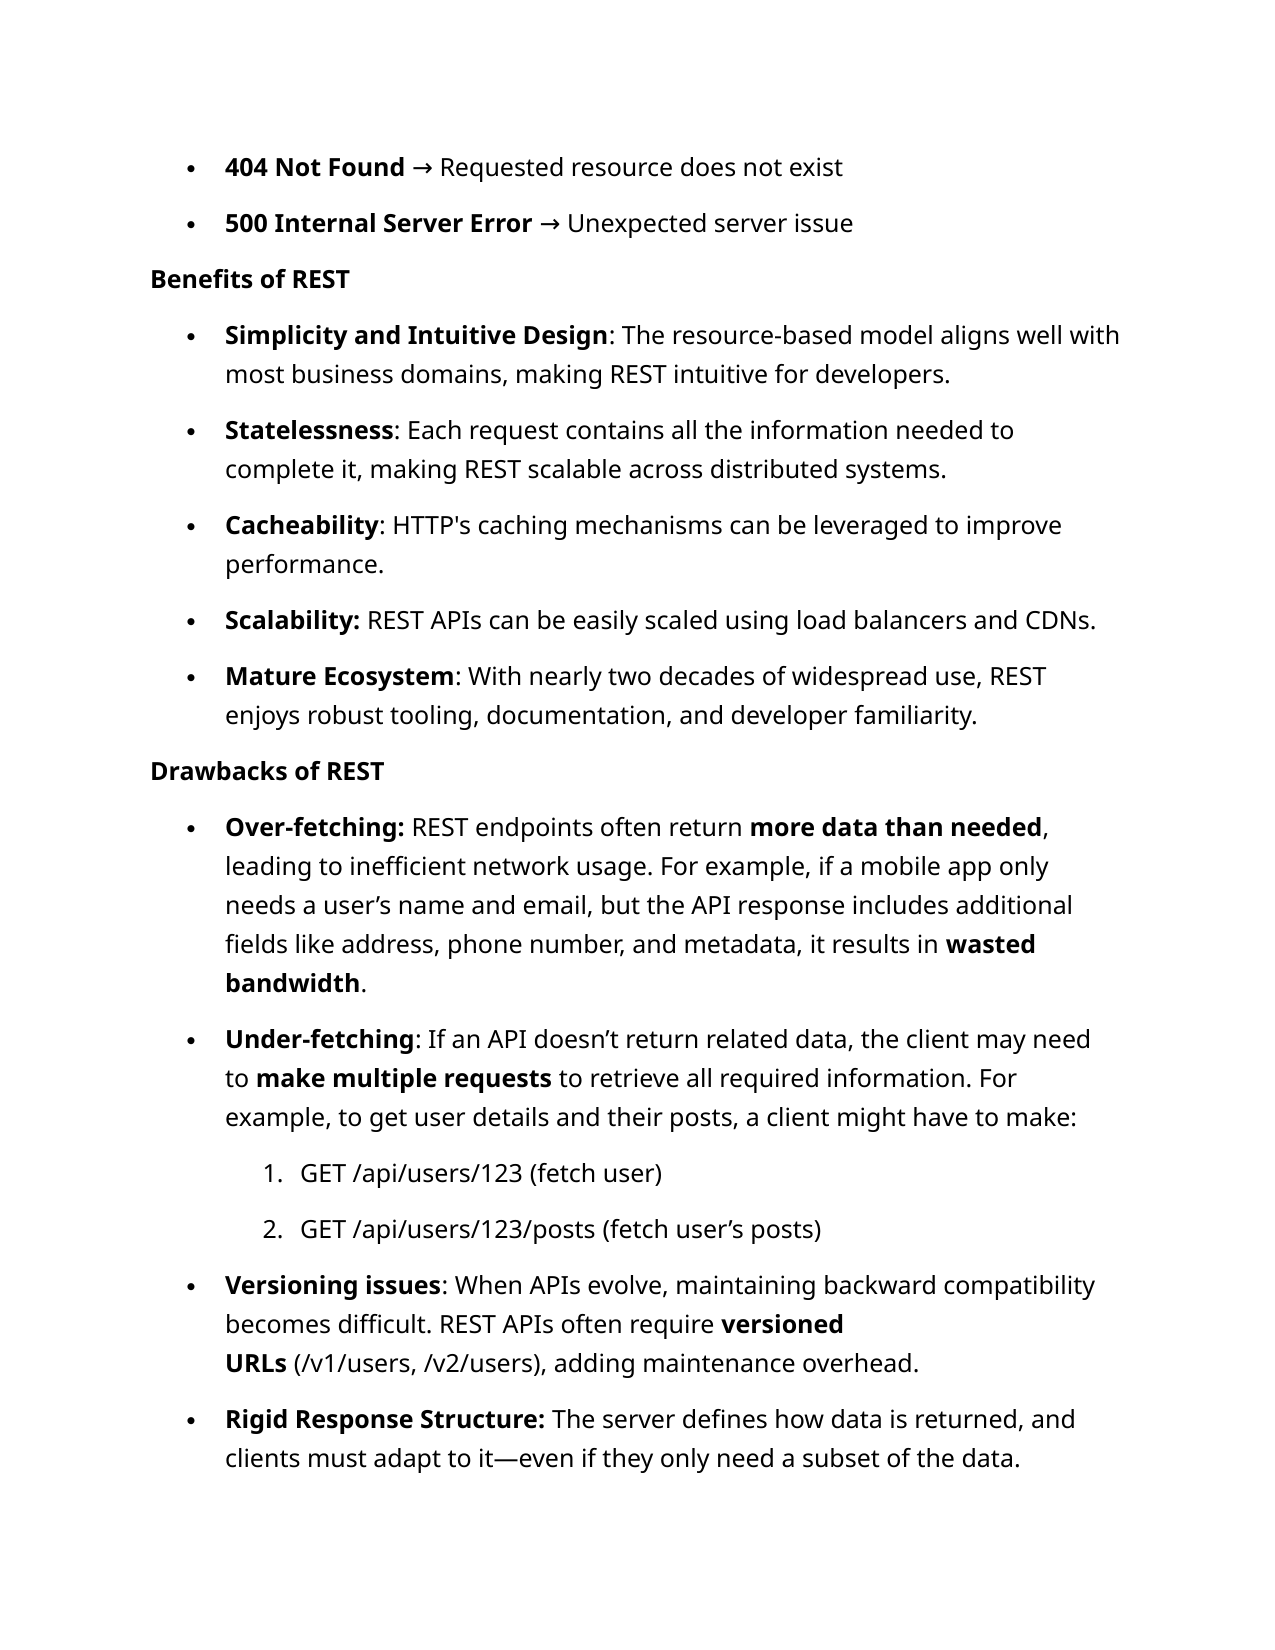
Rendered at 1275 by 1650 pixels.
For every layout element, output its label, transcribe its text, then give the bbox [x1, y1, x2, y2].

list Rigid Response Structure: The server defines how data is returned, and clients must adapt to it—even if they only need a subset of the data. [187, 1402, 1125, 1475]
list 404 Not Found → Requested resource does not exist [187, 150, 1125, 184]
list Scalability: REST APIs can be easily scaled using load balancers and CDNs. [187, 602, 1125, 637]
list GET /api/users/123 (fetch user) [262, 1156, 1125, 1190]
list Versioning issues: When APIs evolve, maintaining backward compatibility becomes difficult. REST APIs often require versioned URLs (/v1/users, /v2/users), adding maintenance overhead. [187, 1267, 1125, 1380]
list Over-fetching: REST endpoints often return more data than needed, leading to inefficient network usage. For example, if a mobile app only needs a user’s name and email, but the API response includes additional fields like address, phone number, and metadata, it results in wasted bandwidth. [187, 809, 1125, 1000]
list Simplicity and Intuitive Design: The resource-based model aligns well with most business domains, making REST intuitive for developers. [187, 317, 1125, 391]
list Cacheability: HTTP's caching mechanisms can be leveraged to improve performance. [187, 507, 1125, 581]
list Mature Ecosystem: With nearly two decades of widespread use, REST enjoys robust tooling, documentation, and developer familiarity. [187, 658, 1125, 732]
list GET /api/users/123/posts (fetch user’s posts) [262, 1212, 1125, 1246]
text Drawbacks of REST [150, 753, 1125, 787]
text Benefits of REST [150, 262, 1125, 296]
list Under-fetching: If an API doesn’t return related data, the client may need to make multiple requests to retrieve all required information. For example, to get user details and their posts, a client might have to make: [187, 1022, 1125, 1134]
list Statelessness: Each request contains all the information needed to complete it, making REST scalable across distributed systems. [187, 412, 1125, 486]
list 500 Internal Server Error → Unexpected server issue [187, 206, 1125, 240]
